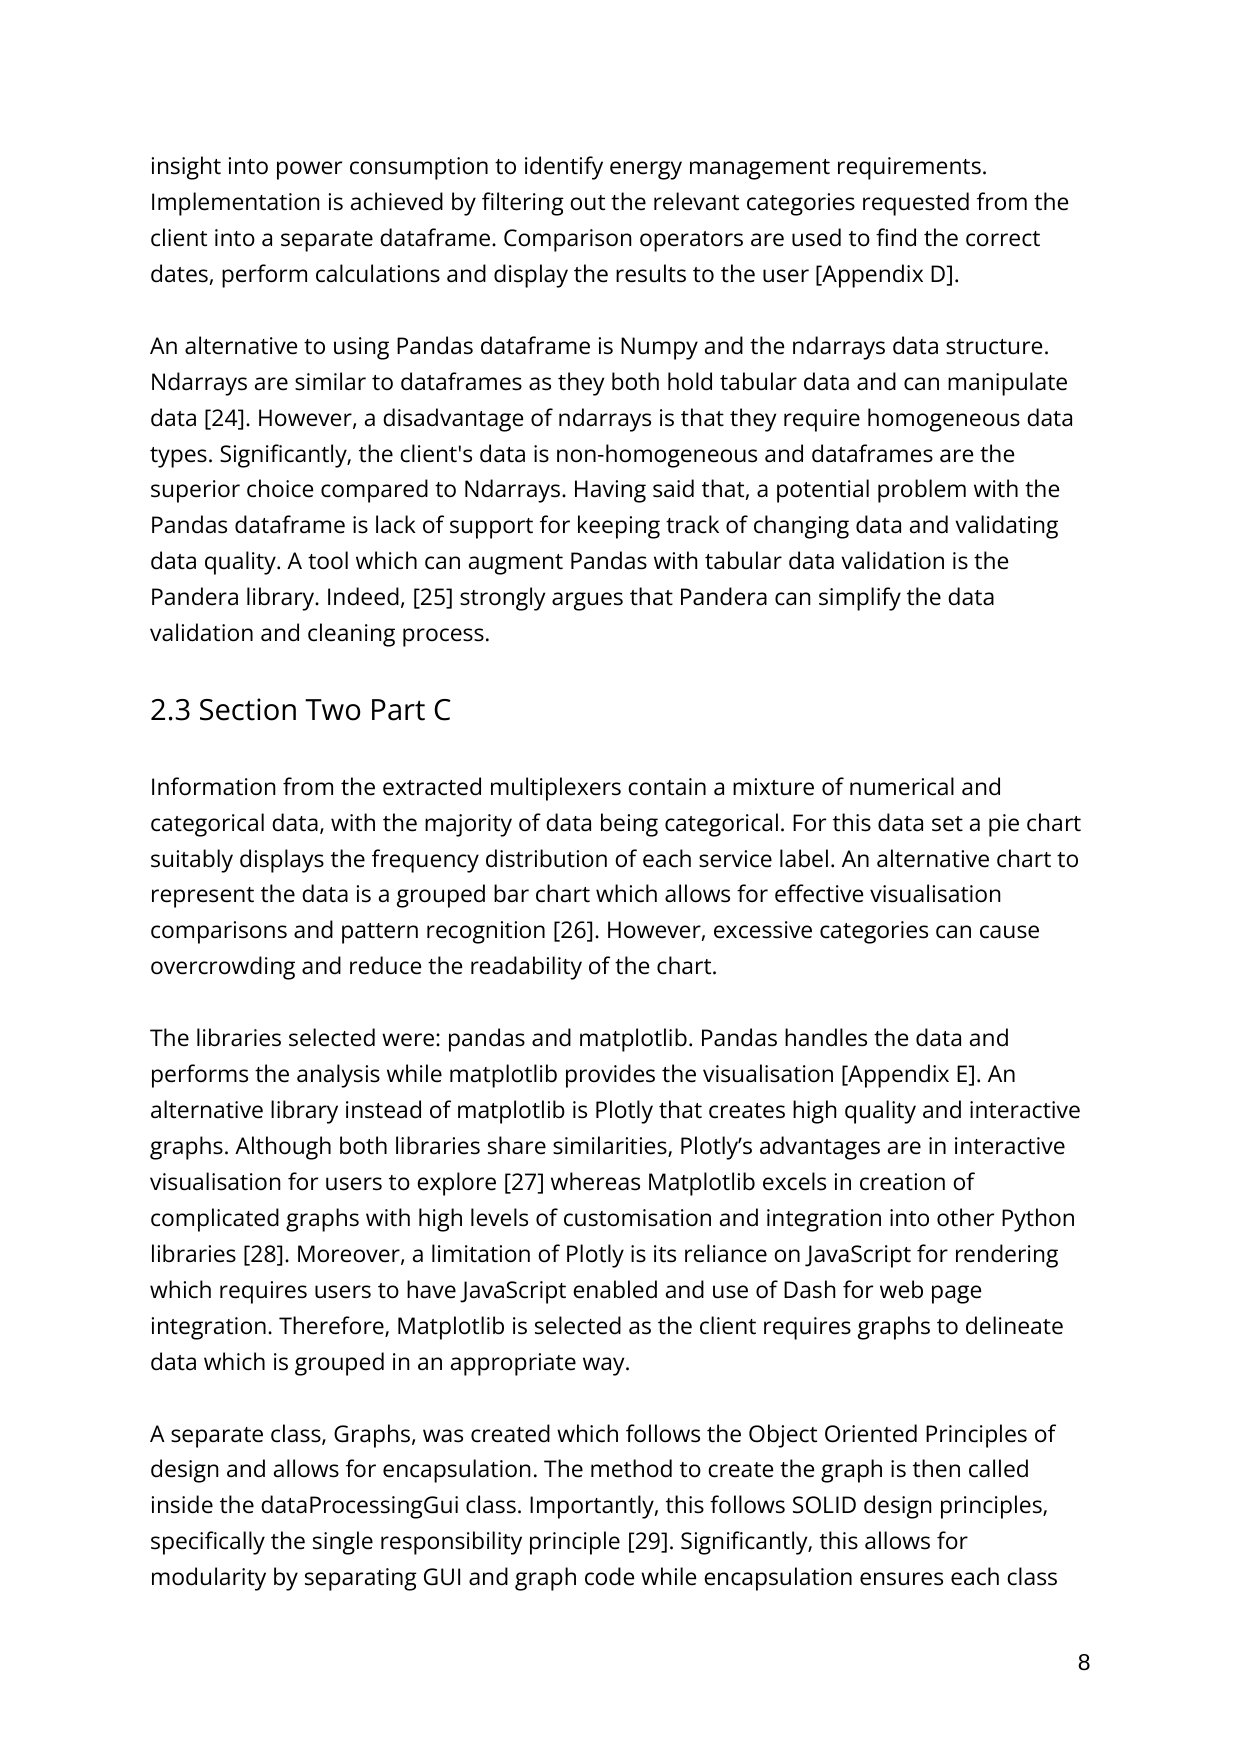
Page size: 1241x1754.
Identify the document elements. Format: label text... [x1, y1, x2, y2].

text Information from the extracted multiplexers contain a mixture of numerical and categorical data, with the majority of data being categorical. For this data set a pie chart suitably displays the frequency distribution of each service label. An alternative chart to represent the data is a grouped bar chart which allows for effective visualisation comparisons and pattern recognition [26]. However, excessive categories can cause overcrowding and reduce the readability of the chart. [150, 771, 1090, 982]
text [150, 150, 1090, 289]
text The libraries selected were: pandas and matplotlib. Pandas handles the data and performs the analysis while matplotlib provides the visualisation [Appendix E]. An alternative library instead of matplotlib is Plotly that creates high quality and interactive graphs. Although both libraries share similarities, Plotly’s advantages are in interactive visualisation for users to explore [27] whereas Matplotlib excels in creation of complicated graphs with high levels of customisation and integration into other Python libraries [28]. Moreover, a limitation of Plotly is its reliance on JavaScript for rendering which requires users to have JavaScript enabled and use of Dash for web page integration. Therefore, Matplotlib is selected as the client requires graphs to delineate data which is grouped in an appropriate way. [150, 1022, 1090, 1377]
text An alternative to using Pandas dataframe is Numpy and the ndarrays data structure. Ndarrays are similar to dataframes as they both hold tabular data and can manipulate data [24]. However, a disadvantage of ndarrays is that they require homogeneous data types. Significantly, the client's data is non-homogeneous and dataframes are the superior choice compared to Ndarrays. Having said that, a potential problem with the Pandas dataframe is lack of support for keeping track of changing data and validating data quality. A tool which can augment Pandas with tabular data validation is the Pandera library. Indeed, [25] strongly argues that Pandera can simplify the data validation and cleaning process. [150, 330, 1090, 648]
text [150, 1417, 1090, 1592]
text 2.3 Section Two Part C [150, 689, 1090, 729]
